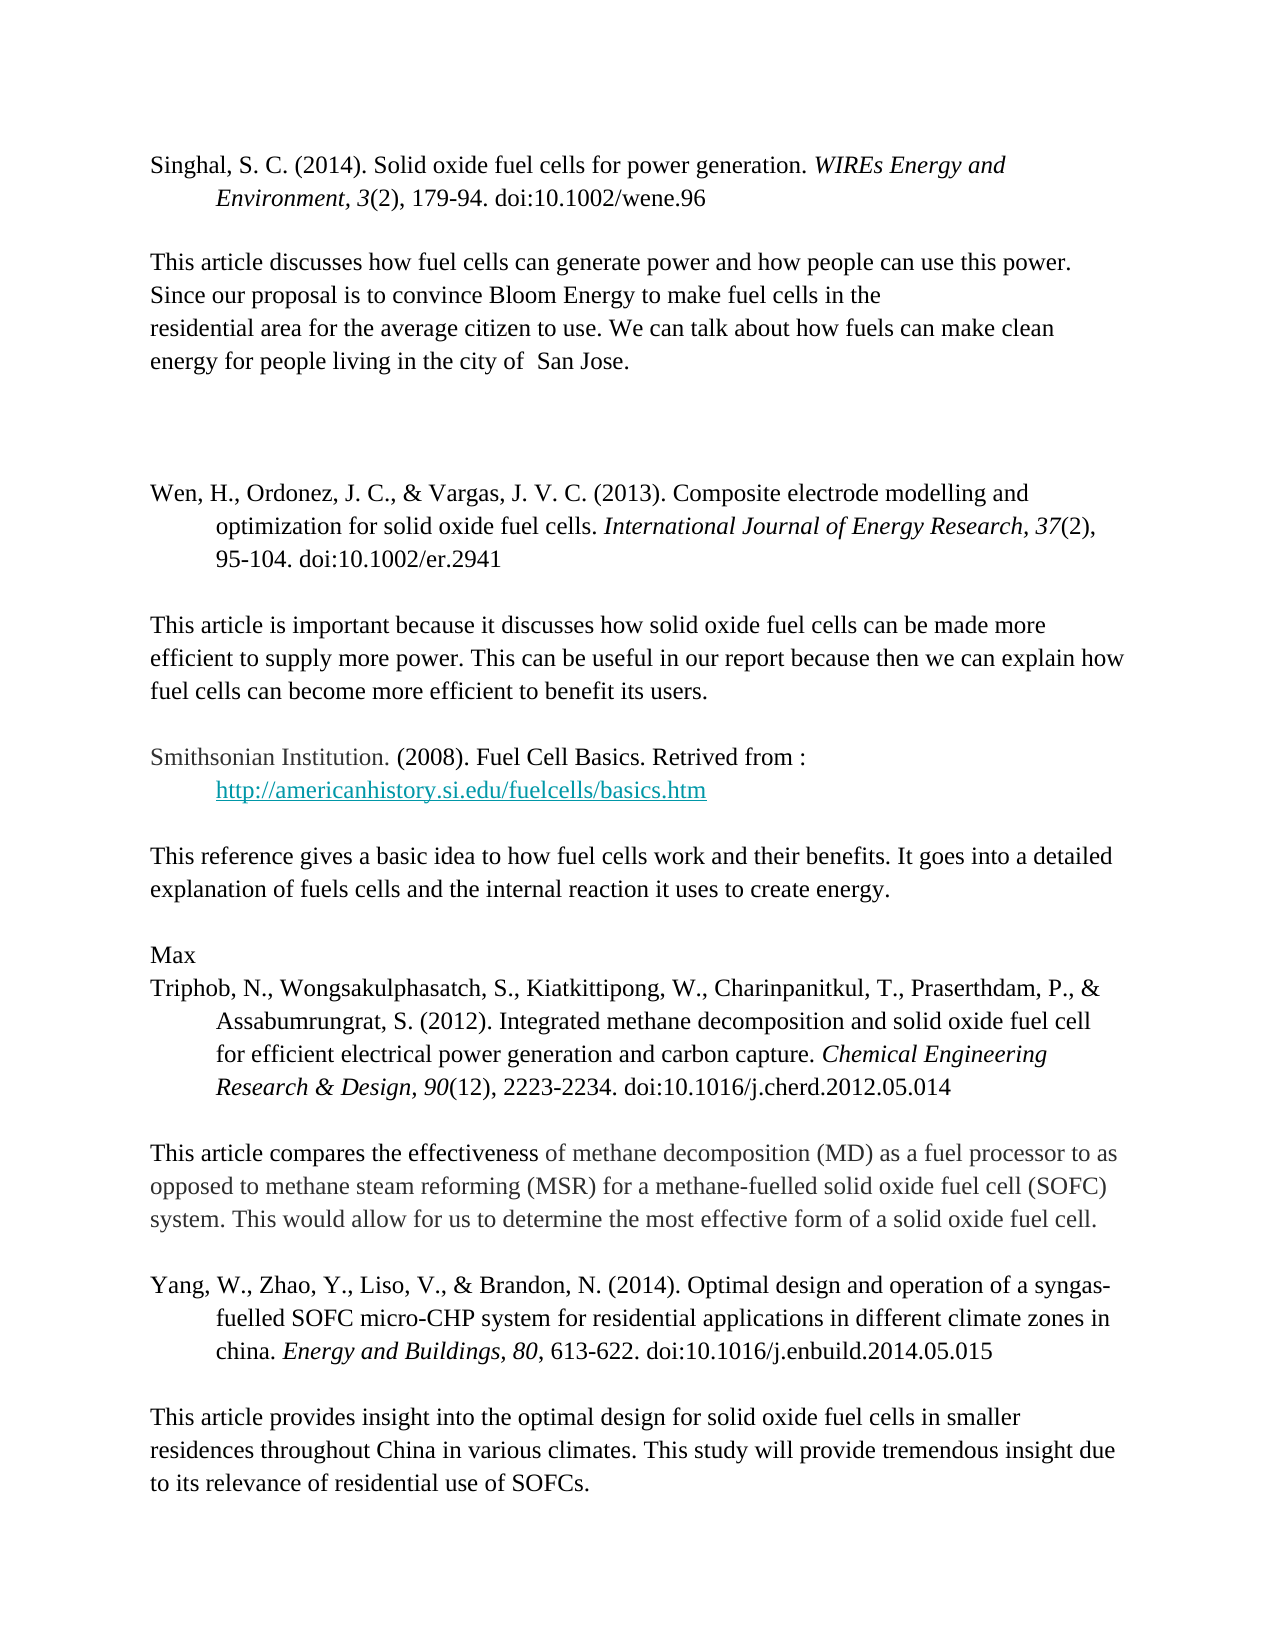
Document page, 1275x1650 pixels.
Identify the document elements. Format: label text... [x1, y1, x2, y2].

text This reference gives a basic idea to how fuel cells work and their benefits. It goes into a detailed explanation of fuels cells and the internal reaction it uses to create energy. [150, 841, 1125, 903]
text This article is important because it discusses how solid oxide fuel cells can be made more efficient to supply more power. This can be useful in our report because then we can explain how fuel cells can become more efficient to benefit its users. [150, 610, 1125, 705]
text Wen, H., Ordonez, J. C., & Vargas, J. V. C. (2013). Composite electrode modelling and optimization for solid oxide fuel cells. International Journal of Energy Research, 37(2), 95-104. doi:10.1002/er.2941 [150, 478, 1125, 573]
text This article discusses how fuel cells can generate power and how people can use this power. Since our proposal is to convince Bloom Energy to make fuel cells in the [150, 247, 1125, 308]
text Singhal, S. C. (2014). Solid oxide fuel cells for power generation. WIREs Energy and Environment, 3(2), 179-94. doi:10.1002/wene.96 [150, 150, 1125, 212]
text Max [150, 940, 1125, 969]
text This article provides insight into the optimal design for solid oxide fuel cells in smaller residences throughout China in various climates. This study will provide tremendous insight due to its relevance of residential use of SOFCs. [150, 1402, 1125, 1497]
text Yang, W., Zhao, Y., Liso, V., & Brandon, N. (2014). Optimal design and operation of a syngas-fuelled SOFC micro-CHP system for residential applications in different climate zones in china. Energy and Buildings, 80, 613-622. doi:10.1016/j.enbuild.2014.05.015 [150, 1270, 1125, 1365]
text Triphob, N., Wongsakulphasatch, S., Kiatkittipong, W., Charinpanitkul, T., Praserthdam, P., & Assabumrungrat, S. (2012). Integrated methane decomposition and solid oxide fuel cell for efficient electrical power generation and carbon capture. Chemical Engineering Research & Design, 90(12), 2223-2234. doi:10.1016/j.cherd.2012.05.014 [150, 973, 1125, 1101]
text This article compares the effectiveness of methane decomposition (MD) as a fuel processor to as opposed to methane steam reforming (MSR) for a methane-fuelled solid oxide fuel cell (SOFC) system. This would allow for us to determine the most effective form of a solid oxide fuel cell. [150, 1138, 1125, 1233]
text Smithsonian Institution. (2008). Fuel Cell Basics. Retrived from : http://americanhistory.si.edu/fuelcells/basics.htm [150, 742, 1125, 804]
text residential area for the average citizen to use. We can talk about how fuels can make clean energy for people living in the city of San Jose. [150, 313, 1125, 374]
